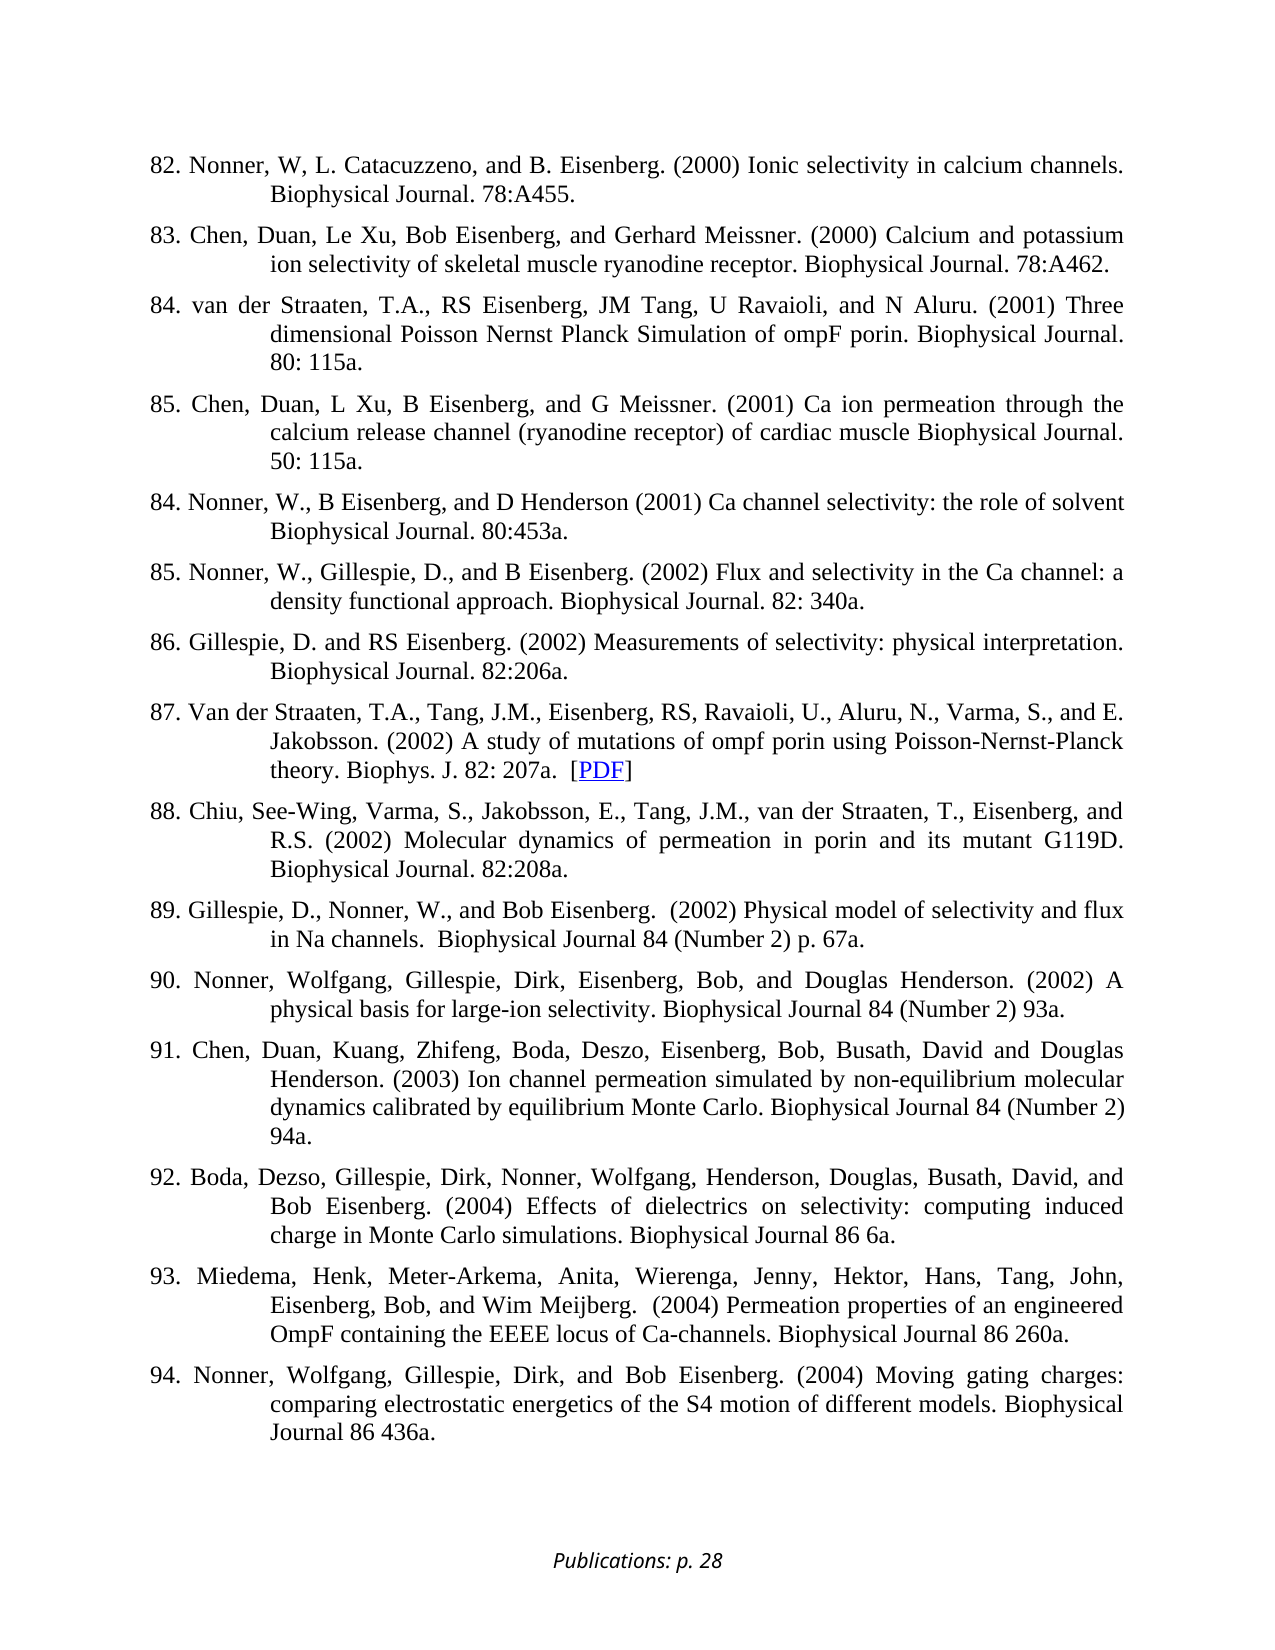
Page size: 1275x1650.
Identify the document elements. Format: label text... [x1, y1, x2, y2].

text 93. Miedema, Henk, Meter-Arkema, Anita, Wierenga, Jenny, Hektor, Hans, Tang, John, Eisenberg, Bob, and Wim Meijberg. (2004) Permeation properties of an engineered OmpF containing the EEEE locus of Ca-channels. Biophysical Journal 86 260a. [150, 1261, 1125, 1347]
text 83. Chen, Duan, Le Xu, Bob Eisenberg, and Gerhard Meissner. (2000) Calcium and potassium ion selectivity of skeletal muscle ryanodine receptor. Biophysical Journal. 78:A462. [150, 220, 1125, 277]
text 85. Nonner, W., Gillespie, D., and B Eisenberg. (2002) Flux and selectivity in the Ca channel: a density functional approach. Biophysical Journal. 82: 340a. [150, 557, 1125, 615]
text 90. Nonner, Wolfgang, Gillespie, Dirk, Eisenberg, Bob, and Douglas Henderson. (2002) A physical basis for large-ion selectivity. Biophysical Journal 84 (Number 2) 93a. [150, 965, 1125, 1022]
text 94. Nonner, Wolfgang, Gillespie, Dirk, and Bob Eisenberg. (2004) Moving gating charges: comparing electrostatic energetics of the S4 motion of different models. Biophysical Journal 86 436a. [150, 1360, 1125, 1446]
text 91. Chen, Duan, Kuang, Zhifeng, Boda, Deszo, Eisenberg, Bob, Busath, David and Douglas Henderson. (2003) Ion channel permeation simulated by non-equilibrium molecular dynamics calibrated by equilibrium Monte Carlo. Biophysical Journal 84 (Number 2) 94a. [150, 1035, 1125, 1150]
text 87. Van der Straaten, T.A., Tang, J.M., Eisenberg, RS, Ravaioli, U., Aluru, N., Varma, S., and E. Jakobsson. (2002) A study of mutations of ompf porin using Poisson-Nernst-Planck theory. Biophys. J. 82: 207a. [PDF] [150, 697, 1125, 784]
text 86. Gillespie, D. and RS Eisenberg. (2002) Measurements of selectivity: physical interpretation. Biophysical Journal. 82:206a. [150, 627, 1125, 685]
text 84. van der Straaten, T.A., RS Eisenberg, JM Tang, U Ravaioli, and N Aluru. (2001) Three dimensional Poisson Nernst Planck Simulation of ompF porin. Biophysical Journal. 80: 115a. [150, 290, 1125, 376]
text 85. Chen, Duan, L Xu, B Eisenberg, and G Meissner. (2001) Ca ion permeation through the calcium release channel (ryanodine receptor) of cardiac muscle Biophysical Journal. 50: 115a. [150, 389, 1125, 475]
text 92. Boda, Dezso, Gillespie, Dirk, Nonner, Wolfgang, Henderson, Douglas, Busath, David, and Bob Eisenberg. (2004) Effects of dielectrics on selectivity: computing induced charge in Monte Carlo simulations. Biophysical Journal 86 6a. [150, 1162, 1125, 1249]
text 89. Gillespie, D., Nonner, W., and Bob Eisenberg. (2002) Physical model of selectivity and flux in Na channels. Biophysical Journal 84 (Number 2) p. 67a. [150, 895, 1125, 952]
text 88. Chiu, See-Wing, Varma, S., Jakobsson, E., Tang, J.M., van der Straaten, T., Eisenberg, and R.S. (2002) Molecular dynamics of permeation in porin and its mutant G119D. Biophysical Journal. 82:208a. [150, 796, 1125, 882]
text 82. Nonner, W, L. Catacuzzeno, and B. Eisenberg. (2000) Ionic selectivity in calcium channels. Biophysical Journal. 78:A455. [150, 150, 1125, 207]
text 84. Nonner, W., B Eisenberg, and D Henderson (2001) Ca channel selectivity: the role of solvent Biophysical Journal. 80:453a. [150, 487, 1125, 545]
